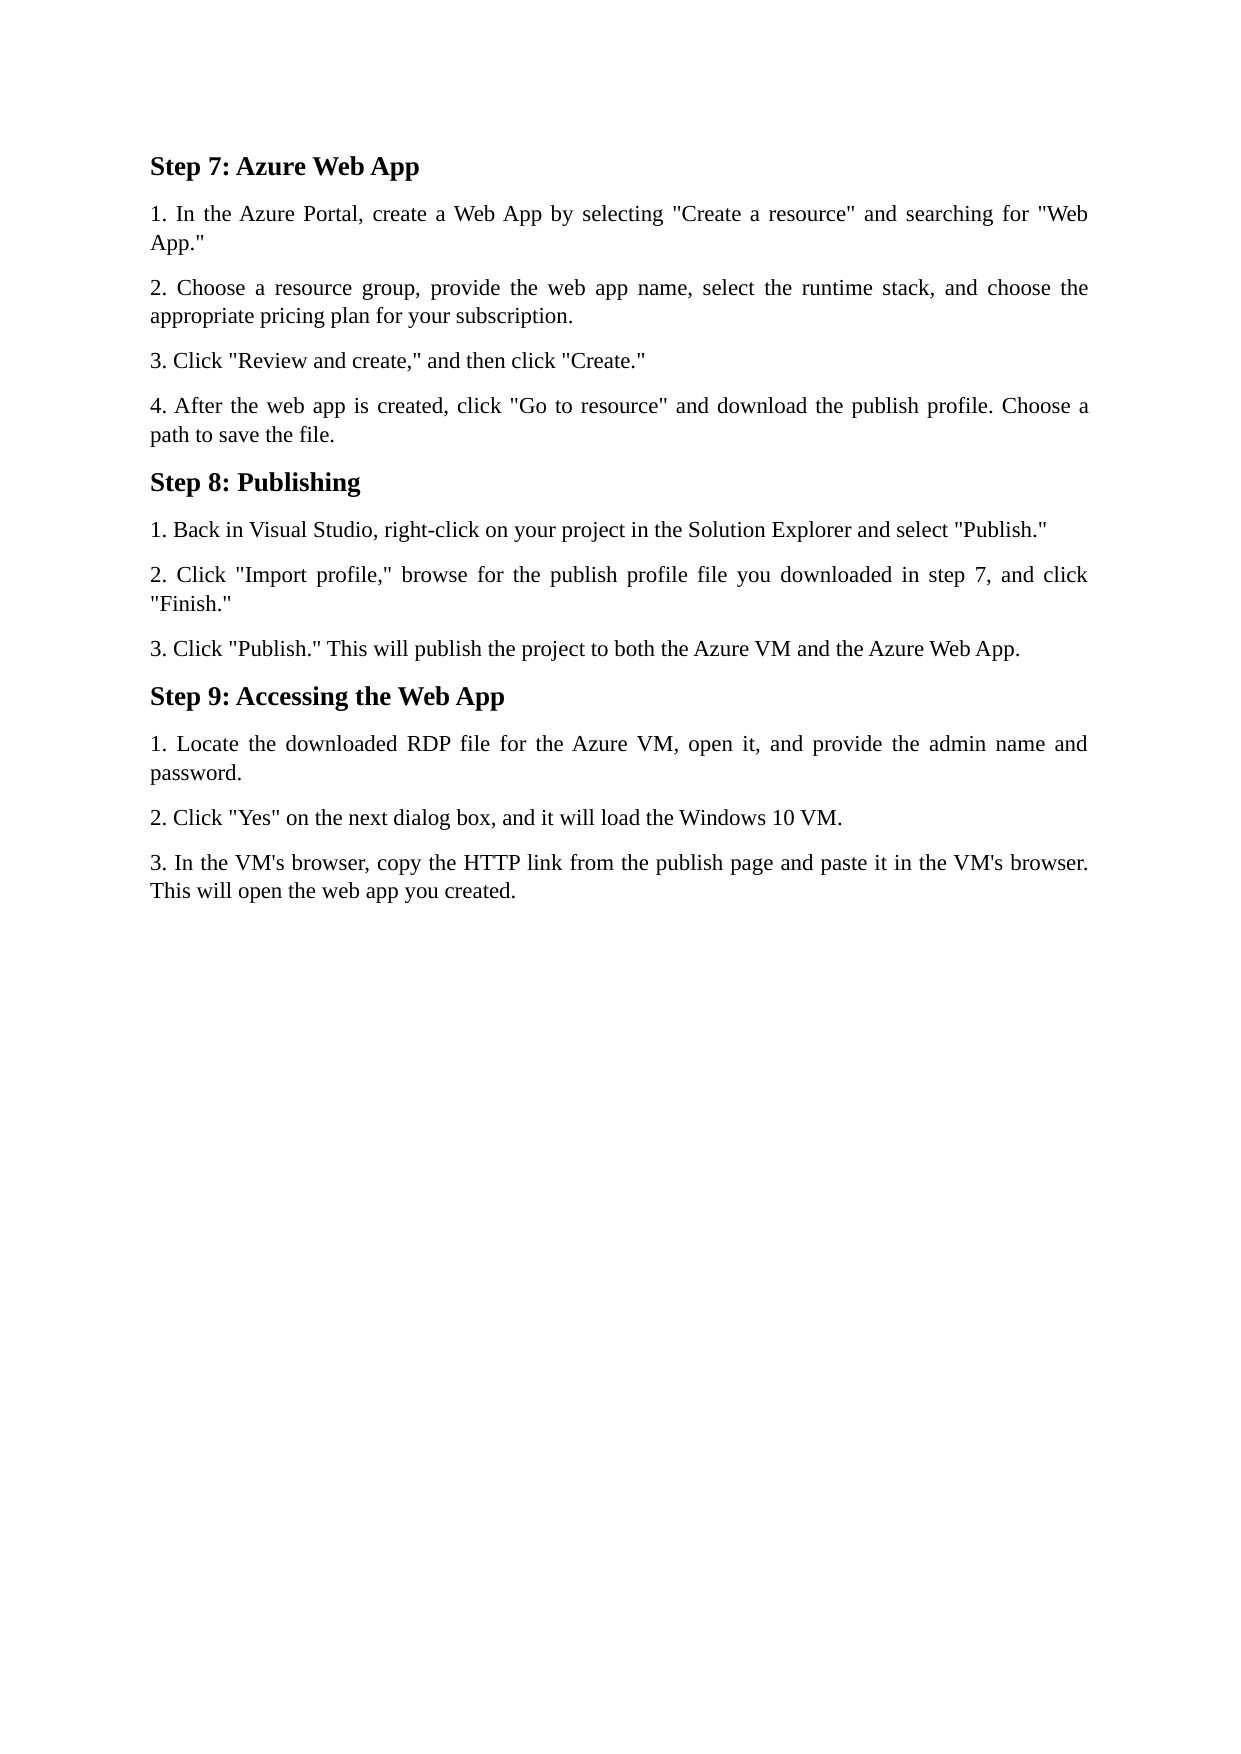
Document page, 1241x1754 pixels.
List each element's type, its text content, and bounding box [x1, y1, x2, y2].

text 1. In the Azure Portal, create a Web App by selecting "Create a resource" and searching for "Web App." [150, 200, 1090, 255]
text 4. After the web app is created, click "Go to resource" and download the publish profile. Choose a path to save the file. [150, 392, 1090, 447]
text 2. Click "Import profile," browse for the publish profile file you downloaded in step 7, and click "Finish." [150, 561, 1090, 616]
text 2. Click "Yes" on the next dialog box, and it will load the Windows 10 VM. [150, 804, 1090, 830]
text 3. Click "Publish." This will publish the project to both the Azure VM and the Azure Web App. [150, 635, 1090, 661]
text 1. Back in Visual Studio, right-click on your project in the Solution Explorer and select "Publish." [150, 516, 1090, 542]
text Step 7: Azure Web App [150, 150, 1090, 181]
text 3. In the VM's browser, copy the HTTP link from the publish page and paste it in the VM's browser. This will open the web app you created. [150, 849, 1090, 903]
text Step 8: Publishing [150, 466, 1090, 497]
text 3. Click "Review and create," and then click "Create." [150, 347, 1090, 374]
text Step 9: Accessing the Web App [150, 680, 1090, 711]
text 1. Locate the downloaded RDP file for the Azure VM, open it, and provide the admin name and password. [150, 730, 1090, 785]
text 2. Choose a resource group, provide the web app name, select the runtime stack, and choose the appropriate pricing plan for your subscription. [150, 274, 1090, 328]
